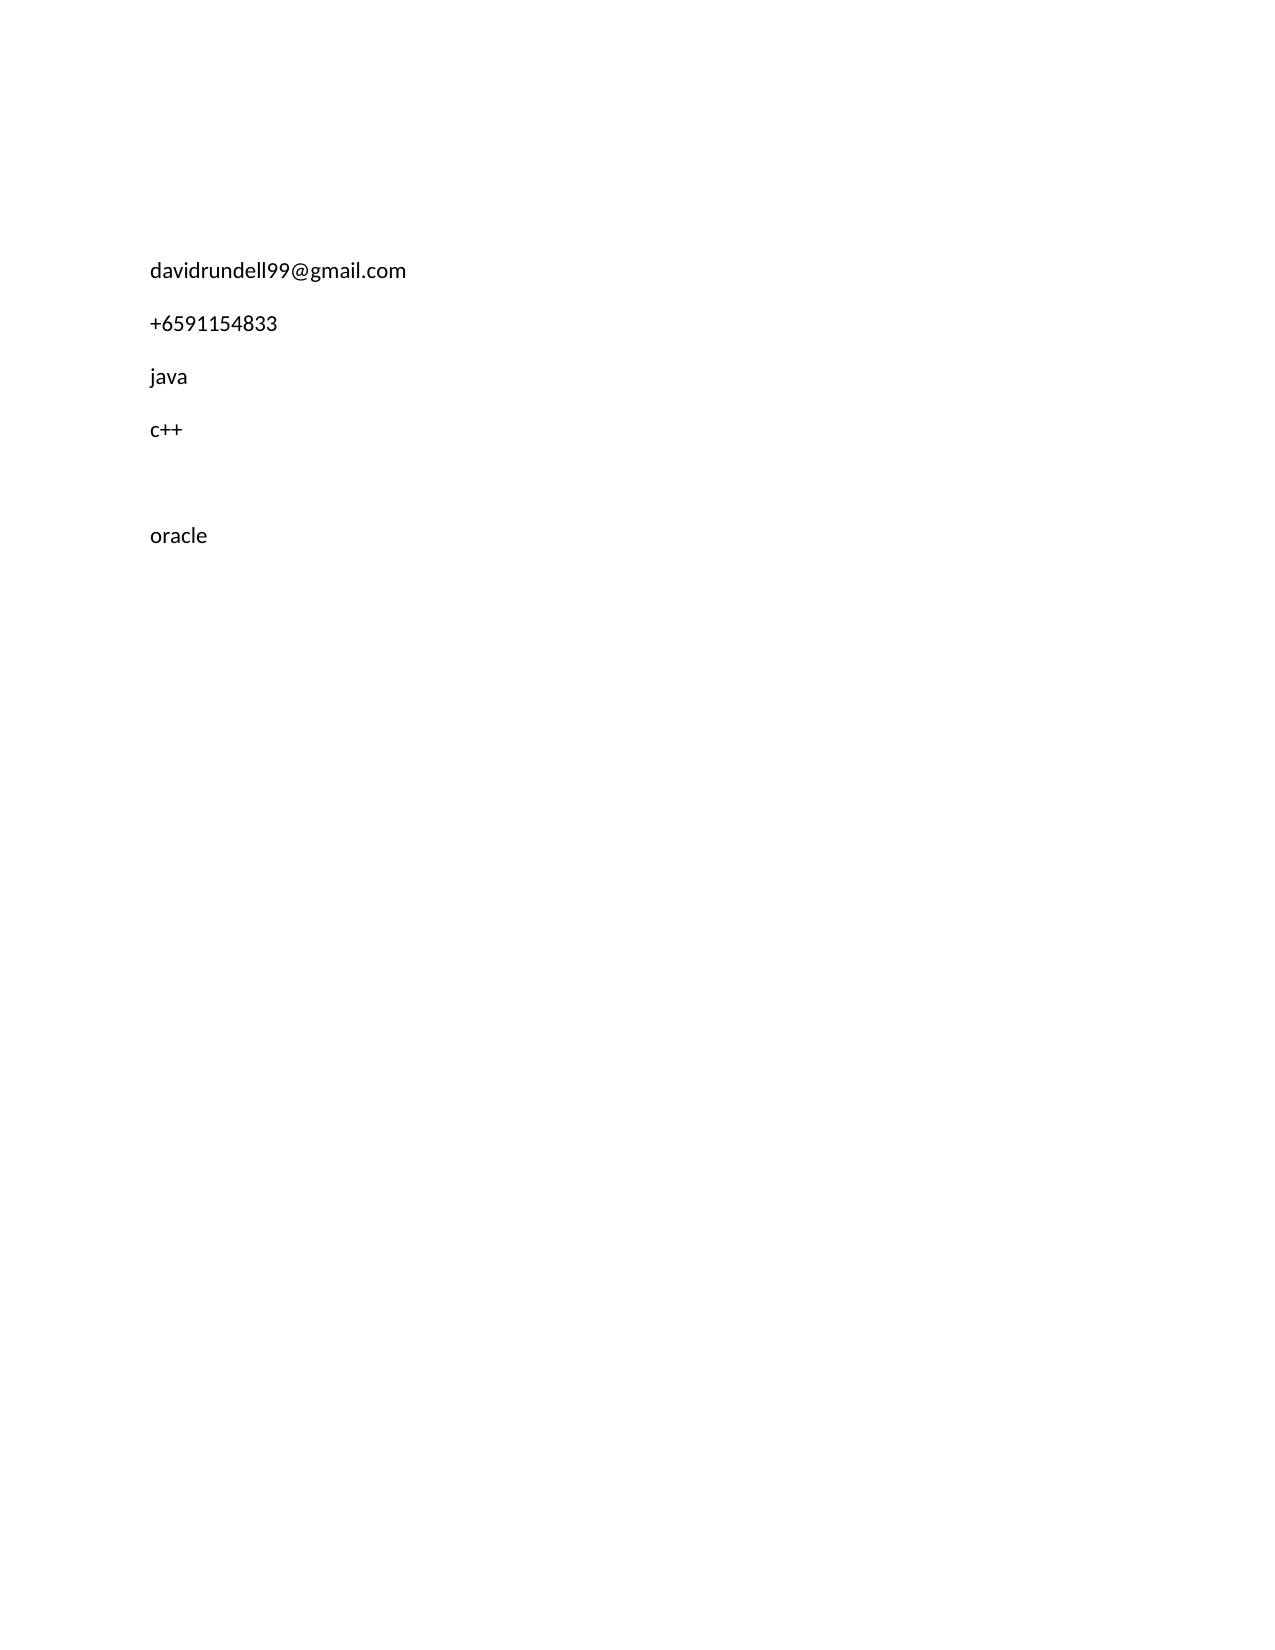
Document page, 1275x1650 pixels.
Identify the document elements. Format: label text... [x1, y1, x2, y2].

text oracle [150, 521, 1125, 549]
text +6591154833 [150, 309, 1125, 337]
text c++ [150, 415, 1125, 443]
text java [150, 362, 1125, 390]
text davidrundell99@gmail.com [150, 256, 1125, 284]
